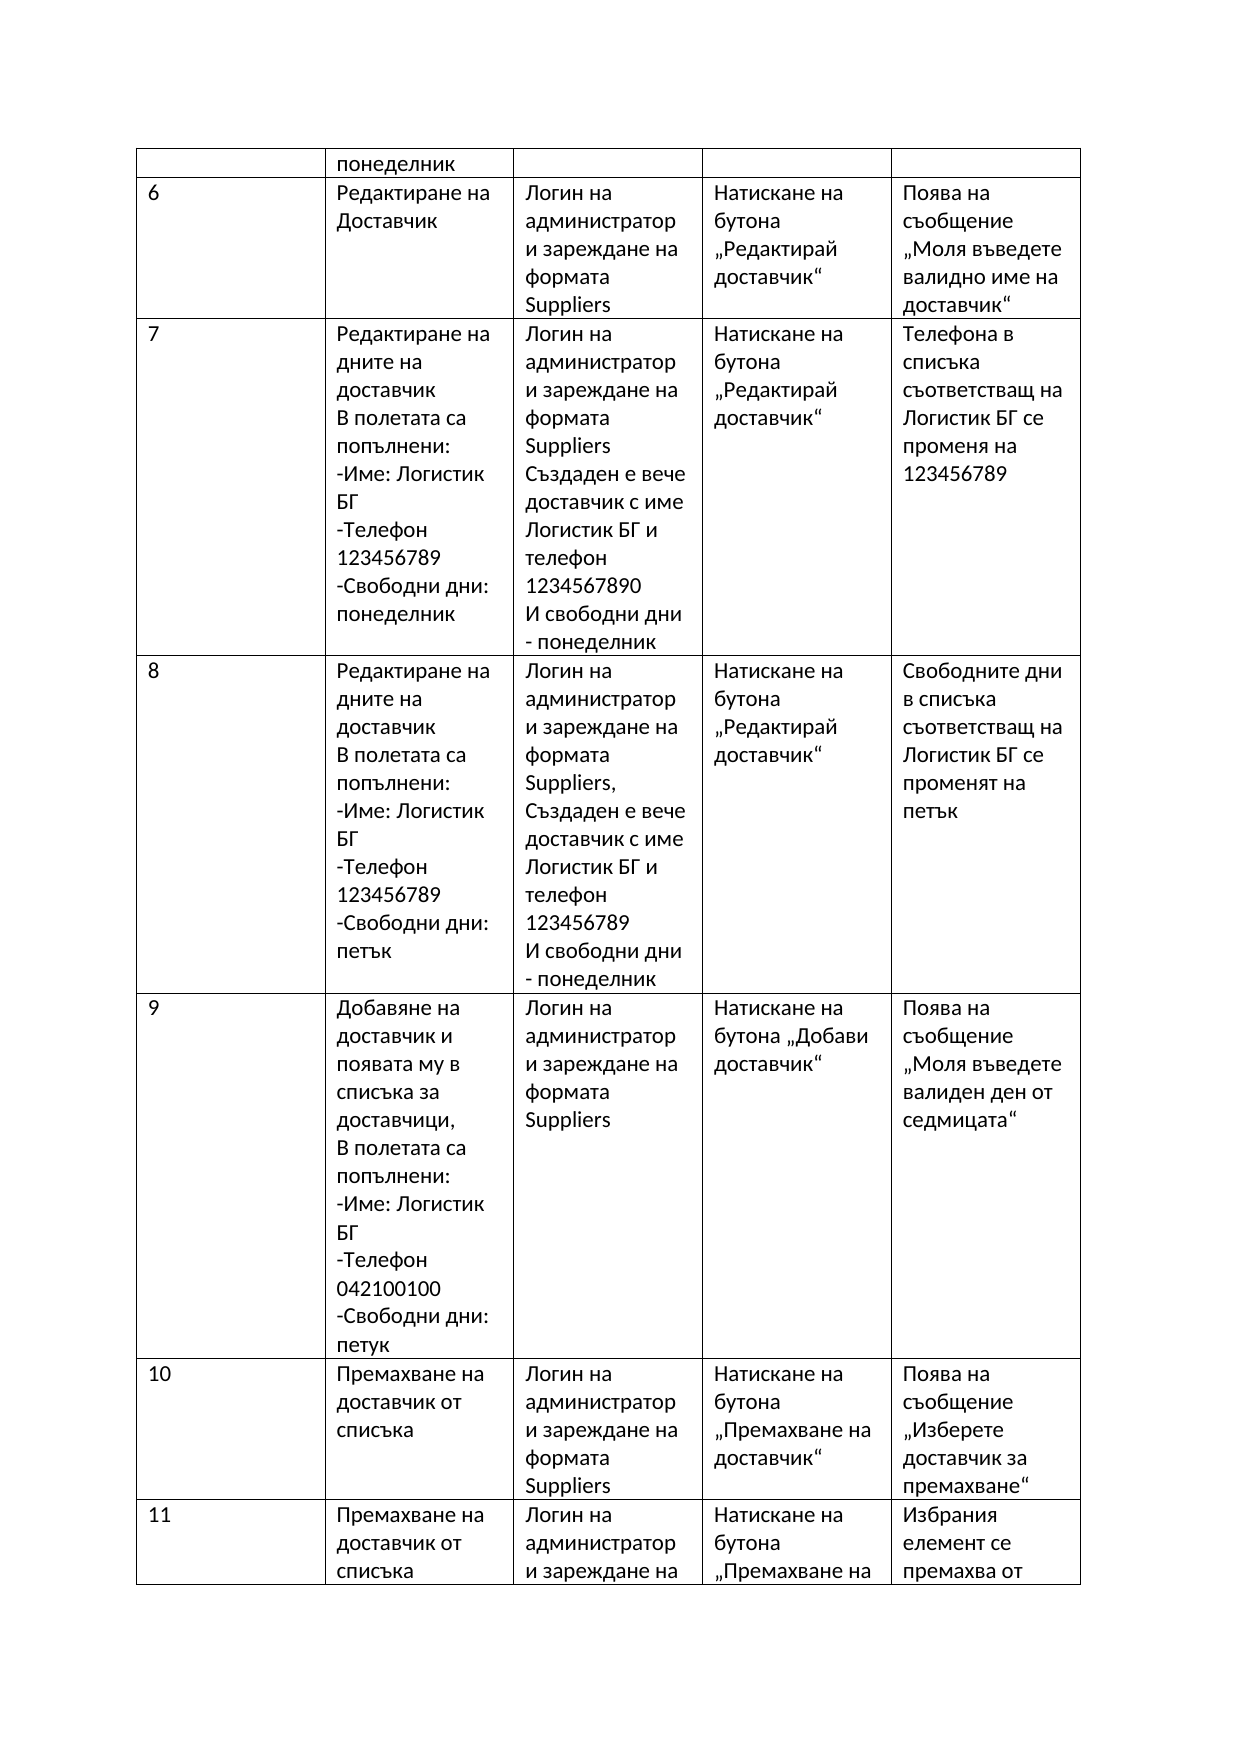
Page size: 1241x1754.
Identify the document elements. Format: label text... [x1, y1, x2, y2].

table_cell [326, 149, 513, 177]
table_cell Логин на администратор и зареждане на формата Suppliers [514, 178, 702, 318]
table_cell Поява на съобщение „Моля въведете валидно име на доставчик“ [892, 178, 1080, 318]
table_cell Редактиране на Доставчик [326, 178, 513, 318]
table_cell 7 [137, 319, 325, 655]
table_cell 9 [137, 994, 325, 1358]
table_cell Натискане на бутона „Редактирай доставчик“ [703, 319, 891, 655]
table_cell Натискане на бутона „Редактирай доставчик“ [703, 656, 891, 992]
table_cell 11 [137, 1500, 325, 1584]
table_cell Добавяне на доставчик и появата му в списъка за доставчици, В полетата са попълнени: -Име: Логистик БГ -Телефон 042100100 -Свободни дни: петук [326, 994, 513, 1358]
table_cell Логин на администратор и зареждане на формата Suppliers [514, 994, 702, 1358]
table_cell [703, 1500, 891, 1584]
table_cell Логин на администратор и зареждане на формата Suppliers [514, 1359, 702, 1499]
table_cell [514, 1500, 702, 1584]
table_cell 5 [137, 149, 325, 177]
table_cell 10 [137, 1359, 325, 1499]
table_cell Поява на съобщение „Моля въведете валиден ден от седмицата“ [892, 994, 1080, 1358]
table_cell Натискане на бутона „Добави доставчик“ [703, 994, 891, 1358]
table_cell Редактиране на дните на доставчик В полетата са попълнени: -Име: Логистик БГ -Телефон 123456789 -Свободни дни: понеделник [326, 319, 513, 655]
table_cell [514, 149, 702, 177]
table_cell 6 [137, 178, 325, 318]
table_cell Логин на администратор и зареждане на формата Suppliers Създаден е вече доставчик с име Логистик БГ и телефон 1234567890 И свободни дни - понеделник [514, 319, 702, 655]
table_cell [326, 1500, 513, 1584]
table_cell Натискане на бутона „Премахване на доставчик“ [703, 1359, 891, 1499]
table_cell Натискане на бутона „Редактирай доставчик“ [703, 178, 891, 318]
table_cell Телефона в списъка съответстващ на Логистик БГ се променя на 123456789 [892, 319, 1080, 655]
table_cell Логин на администратор и зареждане на формата Suppliers, Създаден е вече доставчик с име Логистик БГ и телефон 123456789 И свободни дни - понеделник [514, 656, 702, 992]
table_cell Свободните дни в списъка съответстващ на Логистик БГ се променят на петък [892, 656, 1080, 992]
table_cell Редактиране на дните на доставчик В полетата са попълнени: -Име: Логистик БГ -Телефон 123456789 -Свободни дни: петък [326, 656, 513, 992]
table_cell 8 [137, 656, 325, 992]
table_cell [892, 149, 1080, 177]
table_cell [703, 149, 891, 177]
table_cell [892, 1500, 1080, 1584]
table_cell Поява на съобщение „Изберете доставчик за премахване“ [892, 1359, 1080, 1499]
table_cell Премахване на доставчик от списъка [326, 1359, 513, 1499]
